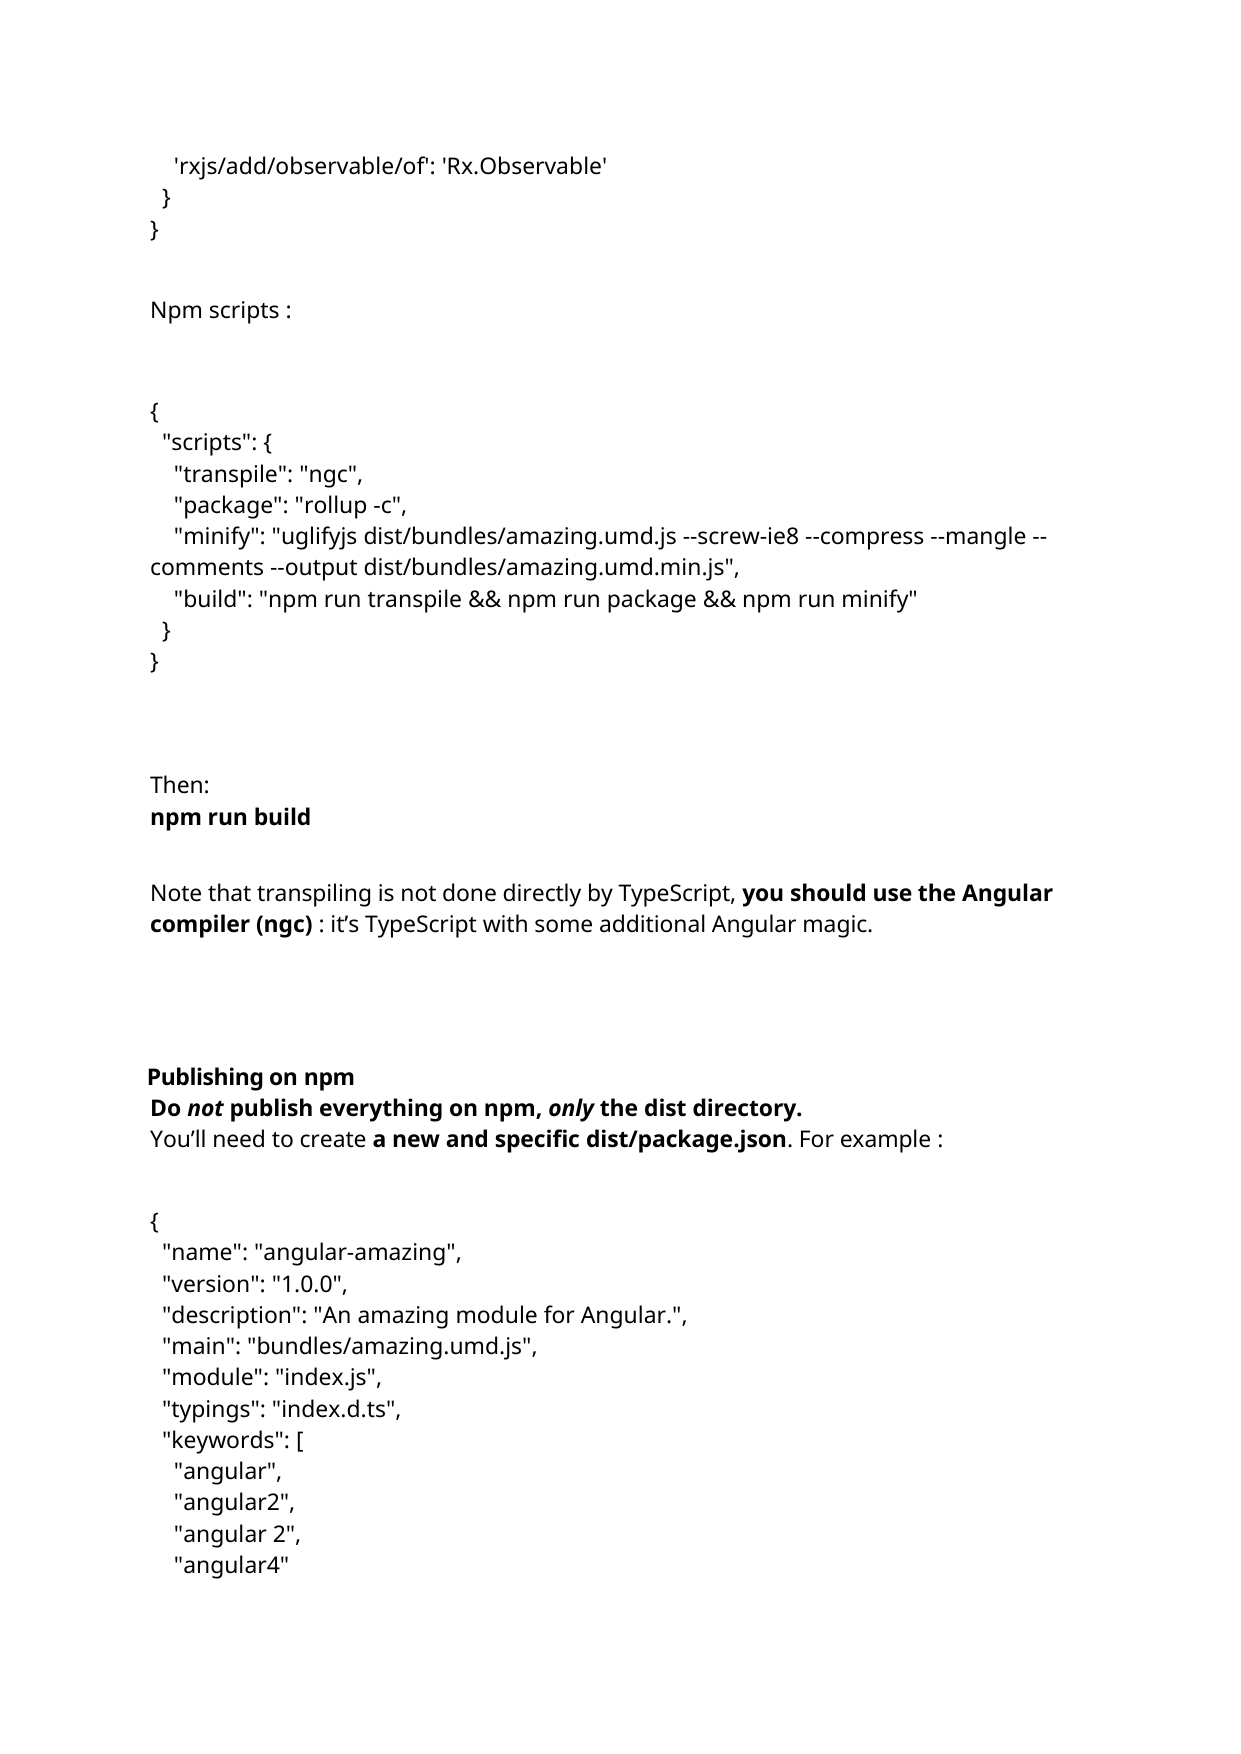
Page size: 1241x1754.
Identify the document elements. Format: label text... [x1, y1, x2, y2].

text } [150, 645, 1090, 676]
text "scripts": { [150, 426, 1090, 457]
text "angular 2", [150, 1518, 1090, 1549]
text } [150, 614, 1090, 645]
text "transpile": "ngc", [150, 457, 1090, 489]
text Note that transpiling is not done directly by TypeScript, you should use the Angular compiler (ngc) : it’s TypeScript with some additional Angular magic. [150, 877, 1090, 940]
text "angular2", [150, 1486, 1090, 1518]
text "package": "rollup -c", [150, 489, 1090, 520]
text } [150, 212, 1090, 244]
text { [150, 395, 1090, 426]
text Npm scripts : [150, 294, 1090, 325]
text npm run build [150, 801, 1090, 832]
text "build": "npm run transpile && npm run package && npm run minify" [150, 582, 1090, 614]
text "version": "1.0.0", [150, 1268, 1090, 1299]
text { [150, 1205, 1090, 1236]
text "main": "bundles/amazing.umd.js", [150, 1330, 1090, 1361]
text You’ll need to create a new and specific dist/package.json. For example : [150, 1123, 1090, 1155]
text 'rxjs/add/observable/of': 'Rx.Observable' [150, 150, 1090, 181]
text Do not publish everything on npm, only the dist directory. [150, 1092, 1090, 1123]
text Then: [150, 769, 1090, 801]
text "angular4" [150, 1549, 1090, 1580]
text } [150, 181, 1090, 212]
text "angular", [150, 1455, 1090, 1486]
text "typings": "index.d.ts", [150, 1393, 1090, 1424]
text "keywords": [ [150, 1424, 1090, 1455]
subtitle Publishing on npm [147, 1061, 1090, 1092]
text "description": "An amazing module for Angular.", [150, 1299, 1090, 1330]
text "module": "index.js", [150, 1361, 1090, 1393]
text "minify": "uglifyjs dist/bundles/amazing.umd.js --screw-ie8 --compress --mangle --comments --output dist/bundles/amazing.umd.min.js", [150, 520, 1090, 582]
text "name": "angular-amazing", [150, 1236, 1090, 1268]
